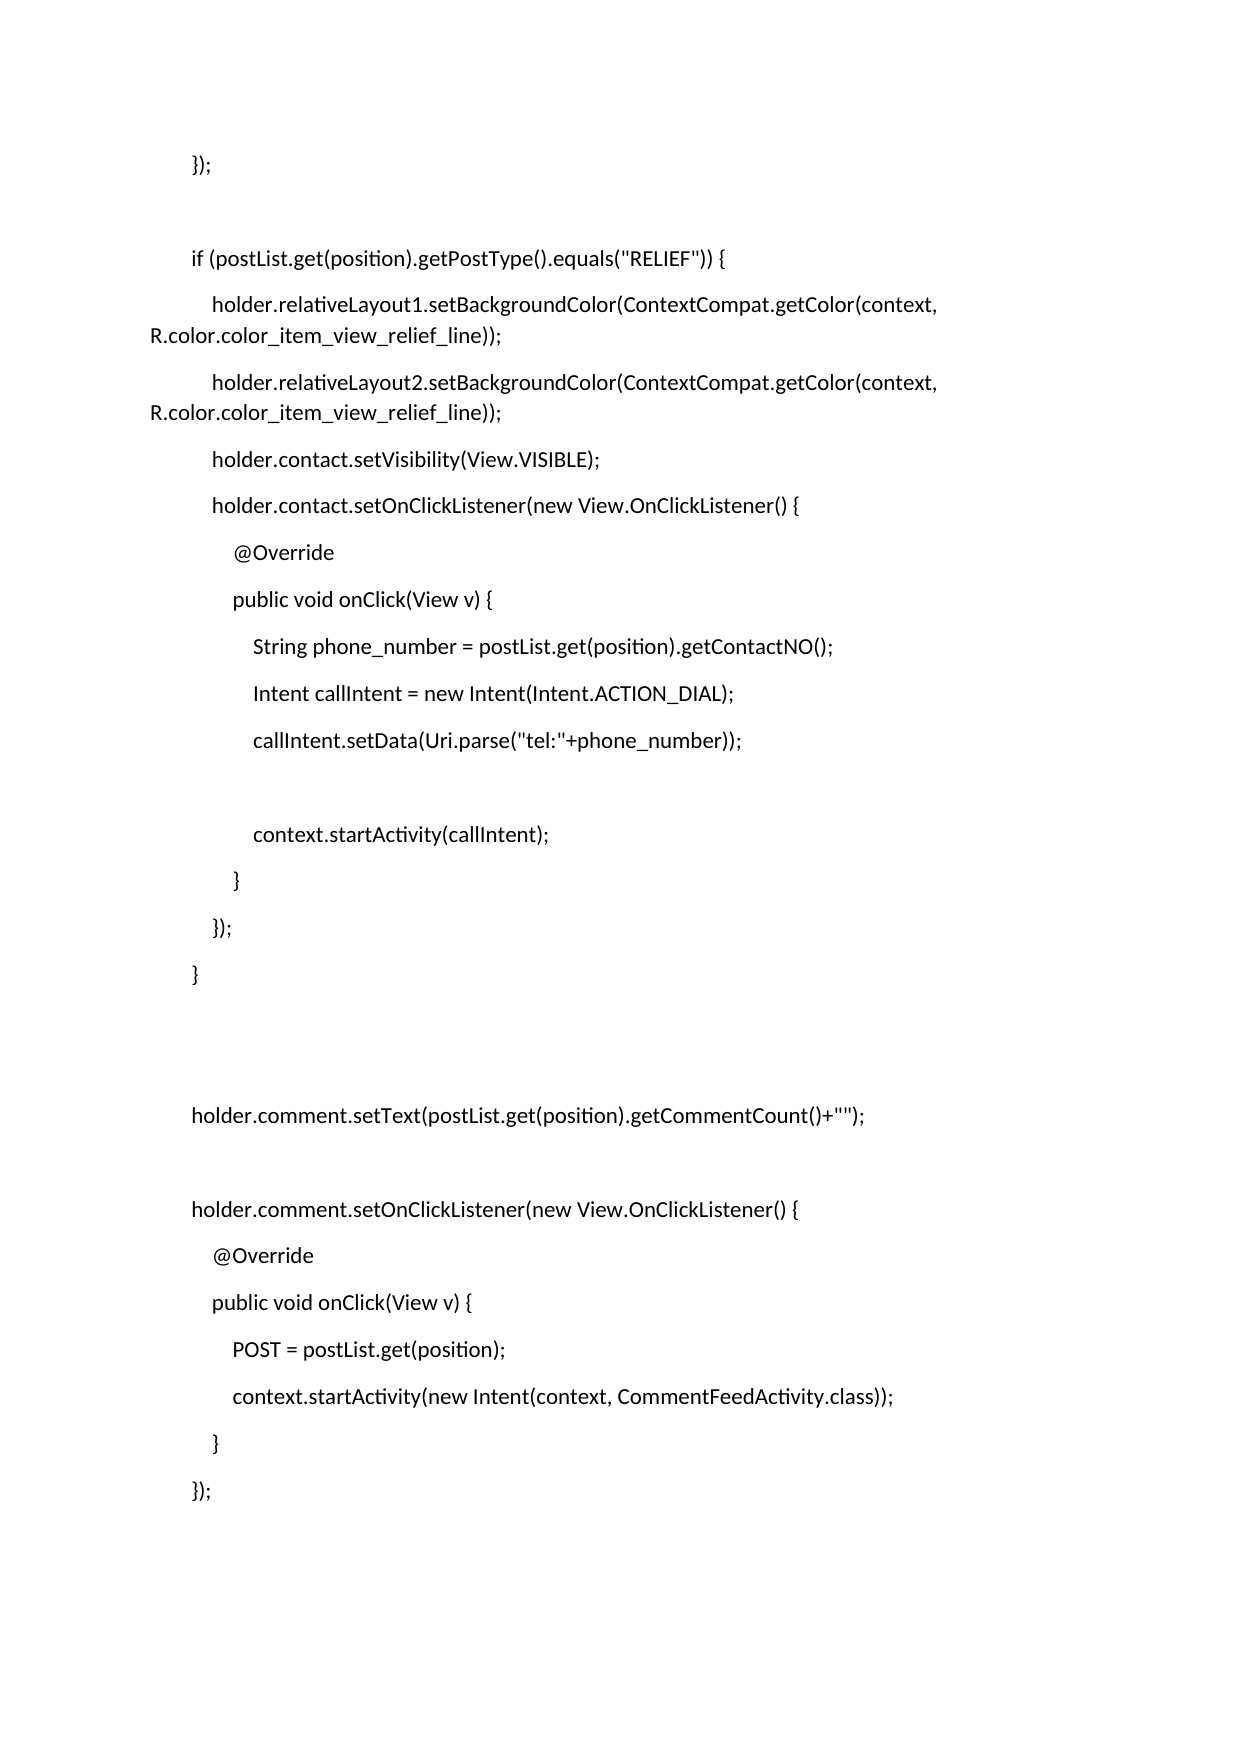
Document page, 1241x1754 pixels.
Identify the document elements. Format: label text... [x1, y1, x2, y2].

text callIntent.setData(Uri.parse("tel:"+phone_number)); [150, 726, 1090, 754]
text }); [150, 150, 1090, 178]
text holder.relativeLayout1.setBackgroundColor(ContextCompat.getColor(context, R.color.color_item_view_relief_line)); [150, 291, 1090, 349]
text holder.contact.setVisibility(View.VISIBLE); [150, 445, 1090, 473]
text } [150, 1429, 1090, 1457]
text public void onClick(View v) { [150, 585, 1090, 613]
text context.startActivity(callIntent); [150, 820, 1090, 848]
text if (postList.get(position).getPostType().equals("RELIEF")) { [150, 244, 1090, 272]
text Intent callIntent = new Intent(Intent.ACTION_DIAL); [150, 679, 1090, 707]
text } [150, 867, 1090, 895]
text @Override [150, 538, 1090, 567]
text holder.comment.setText(postList.get(position).getCommentCount()+""); [150, 1101, 1090, 1129]
text @Override [150, 1242, 1090, 1270]
text String phone_number = postList.get(position).getContactNO(); [150, 632, 1090, 660]
text public void onClick(View v) { [150, 1288, 1090, 1317]
text }); [150, 1476, 1090, 1504]
text POST = postList.get(position); [150, 1335, 1090, 1363]
text holder.comment.setOnClickListener(new View.OnClickListener() { [150, 1195, 1090, 1223]
text }); [150, 913, 1090, 942]
text } [150, 960, 1090, 988]
text holder.relativeLayout2.setBackgroundColor(ContextCompat.getColor(context, R.color.color_item_view_relief_line)); [150, 368, 1090, 426]
text context.startActivity(new Intent(context, CommentFeedActivity.class)); [150, 1382, 1090, 1410]
text holder.contact.setOnClickListener(new View.OnClickListener() { [150, 492, 1090, 520]
